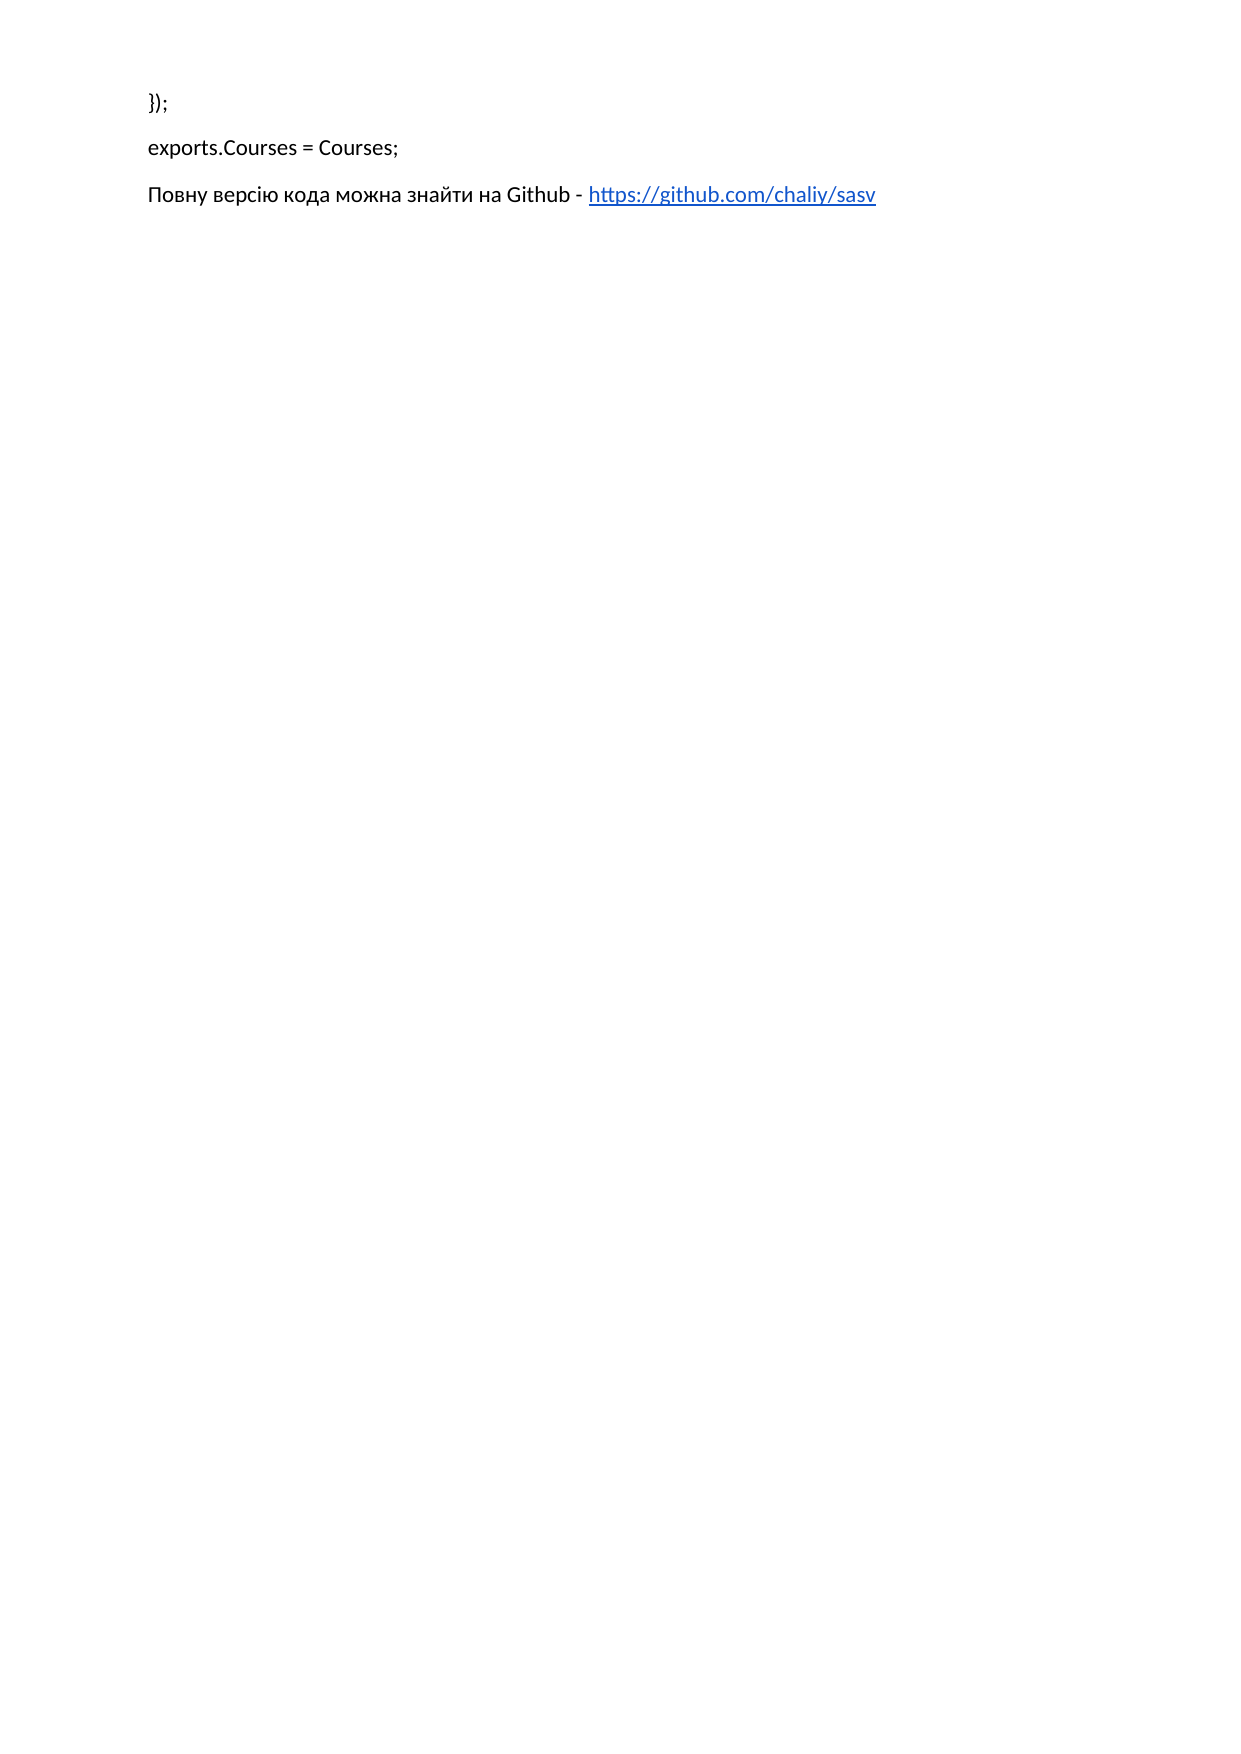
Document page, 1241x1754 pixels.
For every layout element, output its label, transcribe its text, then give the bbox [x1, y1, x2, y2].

text Повну версію кода можна знайти на Github - https://github.com/chaliy/sasv [148, 180, 1152, 208]
text exports.Courses = Courses; [148, 133, 1152, 161]
text }); [148, 88, 1152, 117]
